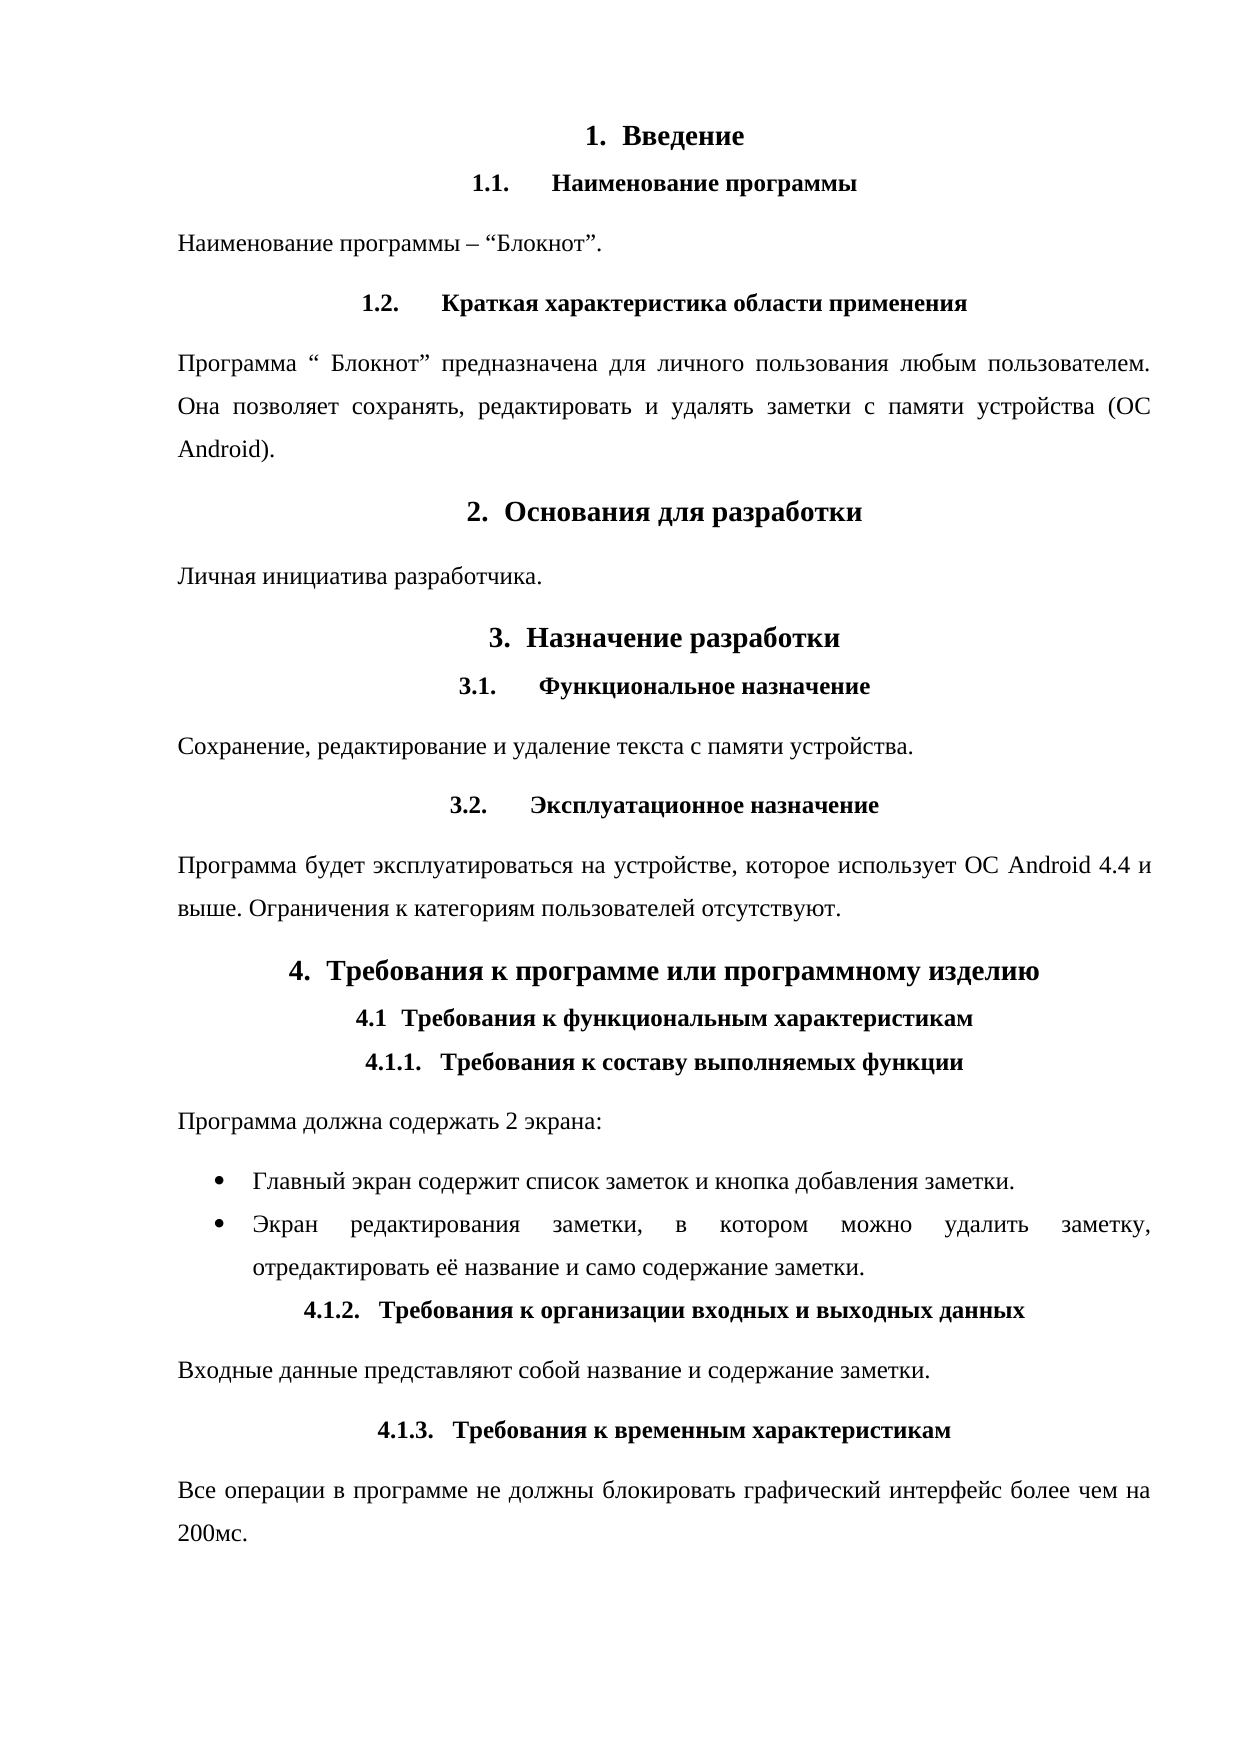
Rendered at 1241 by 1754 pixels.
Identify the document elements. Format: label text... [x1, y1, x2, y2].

list Функциональное назначение [177, 671, 1152, 700]
list Требования к составу выполняемых функции [177, 1047, 1152, 1075]
list Краткая характеристика области применения [177, 288, 1152, 317]
list Требования к функциональным характеристикам [177, 1003, 1152, 1032]
text Программа должна содержать 2 экрана: [177, 1106, 1152, 1135]
text Программа “ Блокнот” предназначена для личного пользования любым пользователем. Она позволяет сохранять, редактировать и удалять заметки с памяти устройства (ОС Android). [177, 348, 1152, 463]
text Все операции в программе не должны блокировать графический интерфейс более чем на 200мс. [177, 1475, 1152, 1547]
list Основания для разработки [177, 494, 1152, 527]
list Требования к организации входных и выходных данных [177, 1296, 1152, 1324]
text Программа будет эксплуатироваться на устройстве, которое использует ОС Android 4.4 и выше. Ограничения к категориям пользователей отсутствуют. [177, 850, 1152, 922]
list Требования к программе или программному изделию [177, 953, 1152, 987]
list Введение [177, 118, 1152, 152]
list Эксплуатационное назначение [177, 791, 1152, 819]
list Требования к временным характеристикам [177, 1415, 1152, 1444]
list Назначение разработки [177, 621, 1152, 654]
text Наименование программы – “Блокнот”. [177, 228, 1152, 257]
text Входные данные представляют собой название и содержание заметки. [177, 1355, 1152, 1384]
list Экран редактирования заметки, в котором можно удалить заметку, отредактировать её название и само содержание заметки. [215, 1209, 1152, 1281]
text Сохранение, редактирование и удаление текста с памяти устройства. [177, 731, 1152, 759]
list Наименование программы [177, 168, 1152, 197]
list Главный экран содержит список заметок и кнопка добавления заметки. [215, 1166, 1152, 1195]
text Личная инициатива разработчика. [177, 561, 1152, 589]
